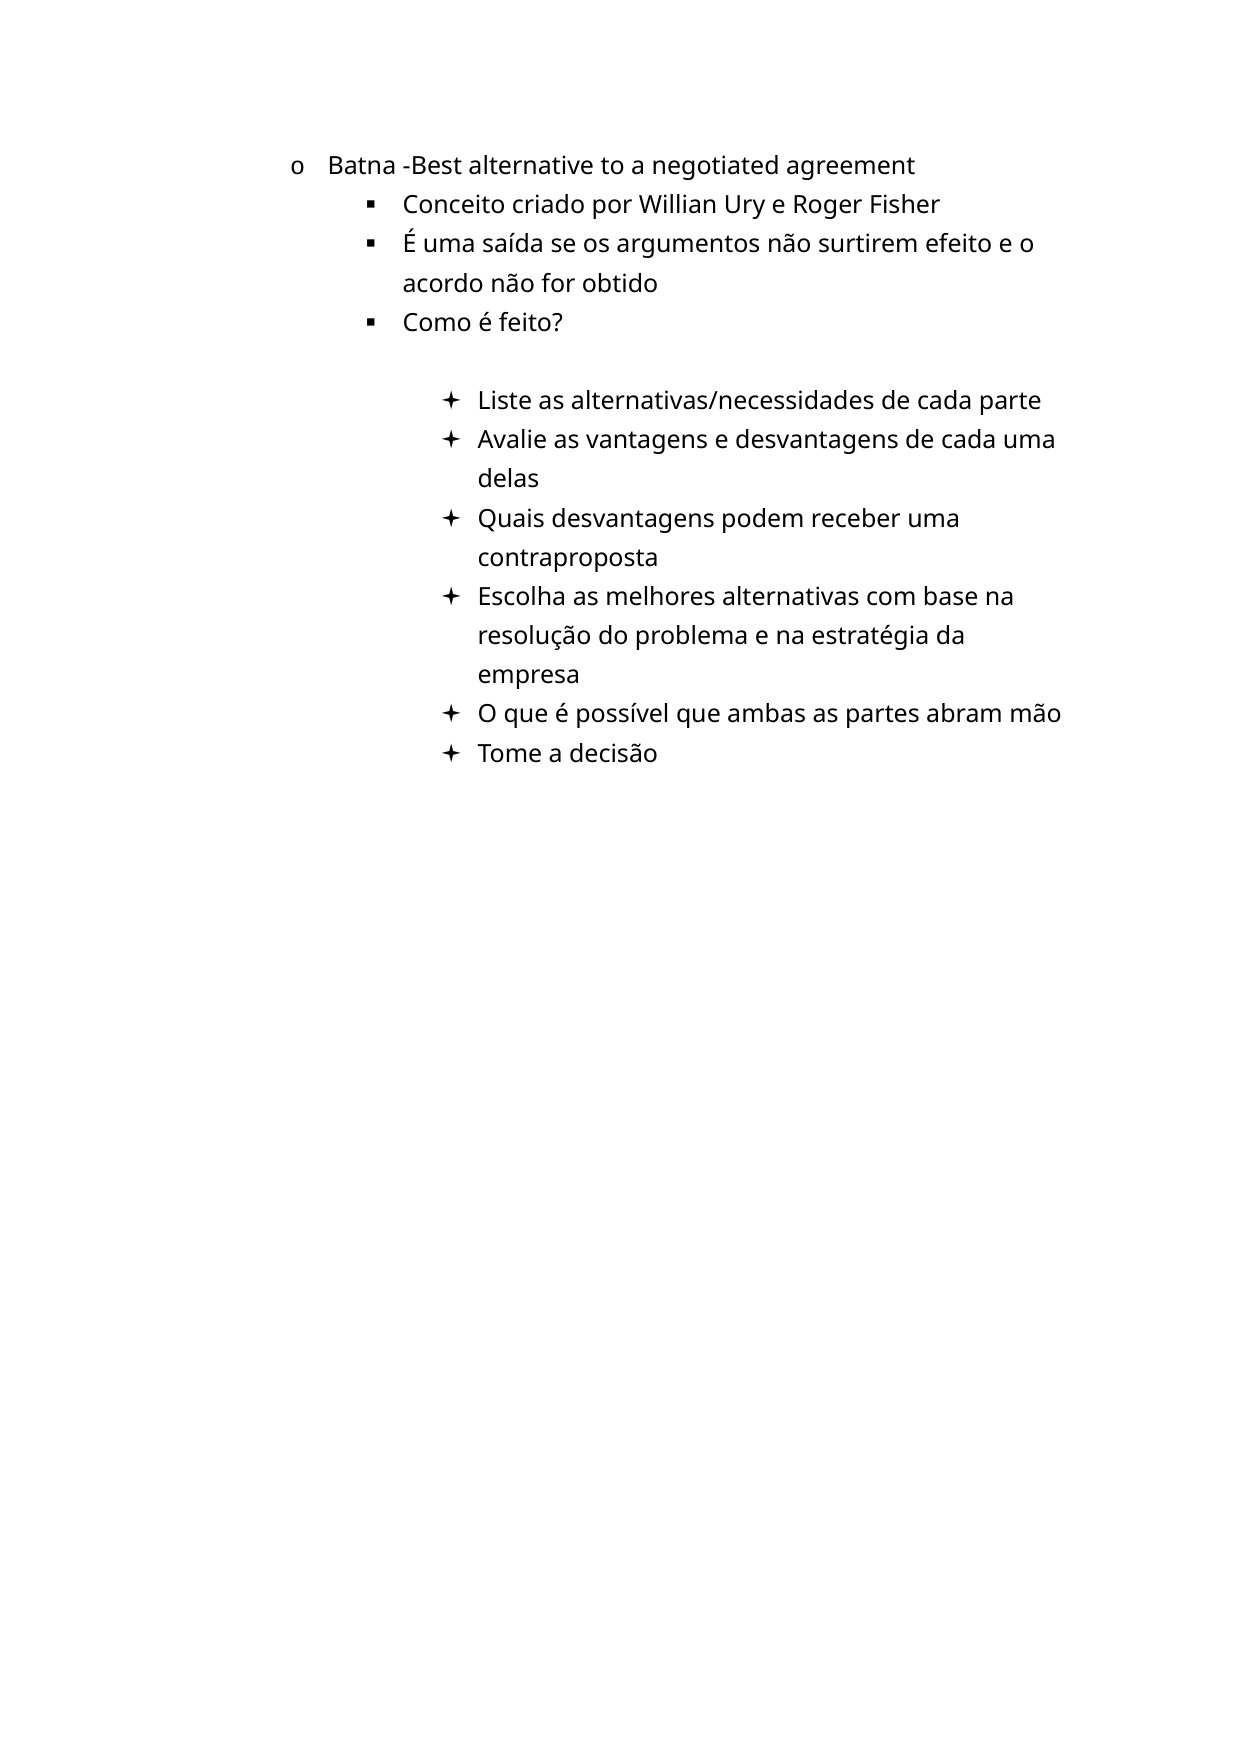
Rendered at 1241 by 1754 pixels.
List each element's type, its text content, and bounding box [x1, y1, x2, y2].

list Conceito criado por Willian Ury e Roger Fisher [365, 187, 1063, 221]
list Como é feito? [365, 304, 1063, 338]
list Liste as alternativas/necessidades de cada parte [440, 383, 1063, 417]
list Escolha as melhores alternativas com base na resolução do problema e na estratégia da empresa [440, 579, 1063, 691]
list Quais desvantagens podem receber uma contraproposta [440, 500, 1063, 573]
list Batna -Best alternative to a negotiated agreement [290, 148, 1063, 182]
list Avalie as vantagens e desvantagens de cada uma delas [440, 422, 1063, 495]
list É uma saída se os argumentos não surtirem efeito e o acordo não for obtido [365, 226, 1063, 299]
list O que é possível que ambas as partes abram mão [440, 696, 1063, 730]
list Tome a decisão [440, 735, 1063, 769]
